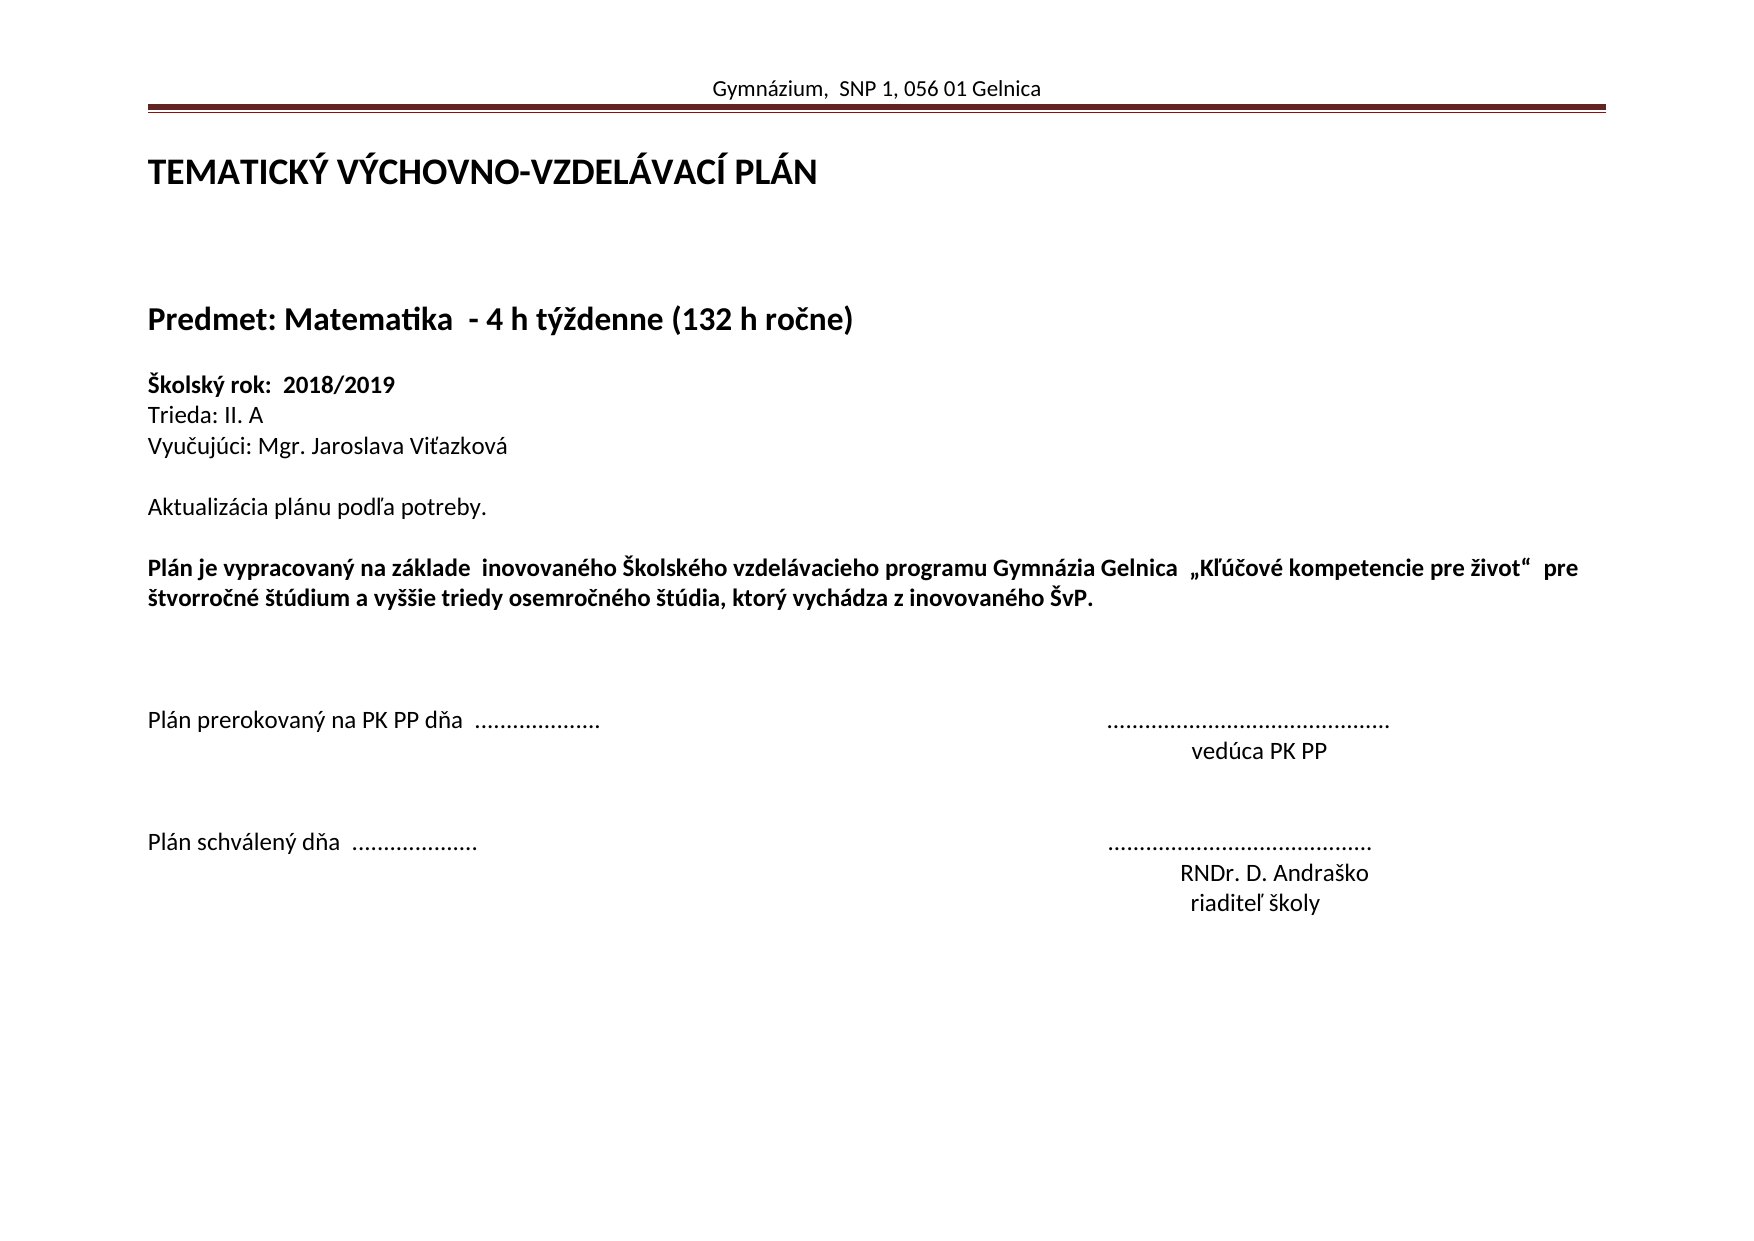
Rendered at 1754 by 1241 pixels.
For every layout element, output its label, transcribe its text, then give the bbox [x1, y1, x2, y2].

text TEMATICKÝ VÝCHOVNO-VZDELÁVACÍ PLÁN [148, 148, 1606, 193]
text Školský rok: 2018/2019 [148, 369, 1606, 399]
text Plán je vypracovaný na základe inovovaného Školského vzdelávacieho programu Gymnázia Gelnica „Kľúčové kompetencie pre život“ pre štvorročné štúdium a vyššie triedy osemročného štúdia, ktorý vychádza z inovovaného ŠvP. [148, 552, 1606, 613]
text Trieda: II. A [148, 399, 1606, 430]
text RNDr. D. Andraško [148, 857, 1606, 888]
text Aktualizácia plánu podľa potreby. [148, 491, 1606, 521]
text Vyučujúci: Mgr. Jaroslava Viťazková [148, 430, 1606, 460]
text Plán prerokovaný na PK PP dňa .................... ............................................. [148, 704, 1606, 735]
text vedúca PK PP [148, 735, 1606, 796]
text Plán schválený dňa .................... .......................................... [148, 827, 1606, 857]
text Predmet: Matematika - 4 h týždenne (132 h ročne) [148, 297, 1606, 338]
text riaditeľ školy [148, 888, 1606, 918]
